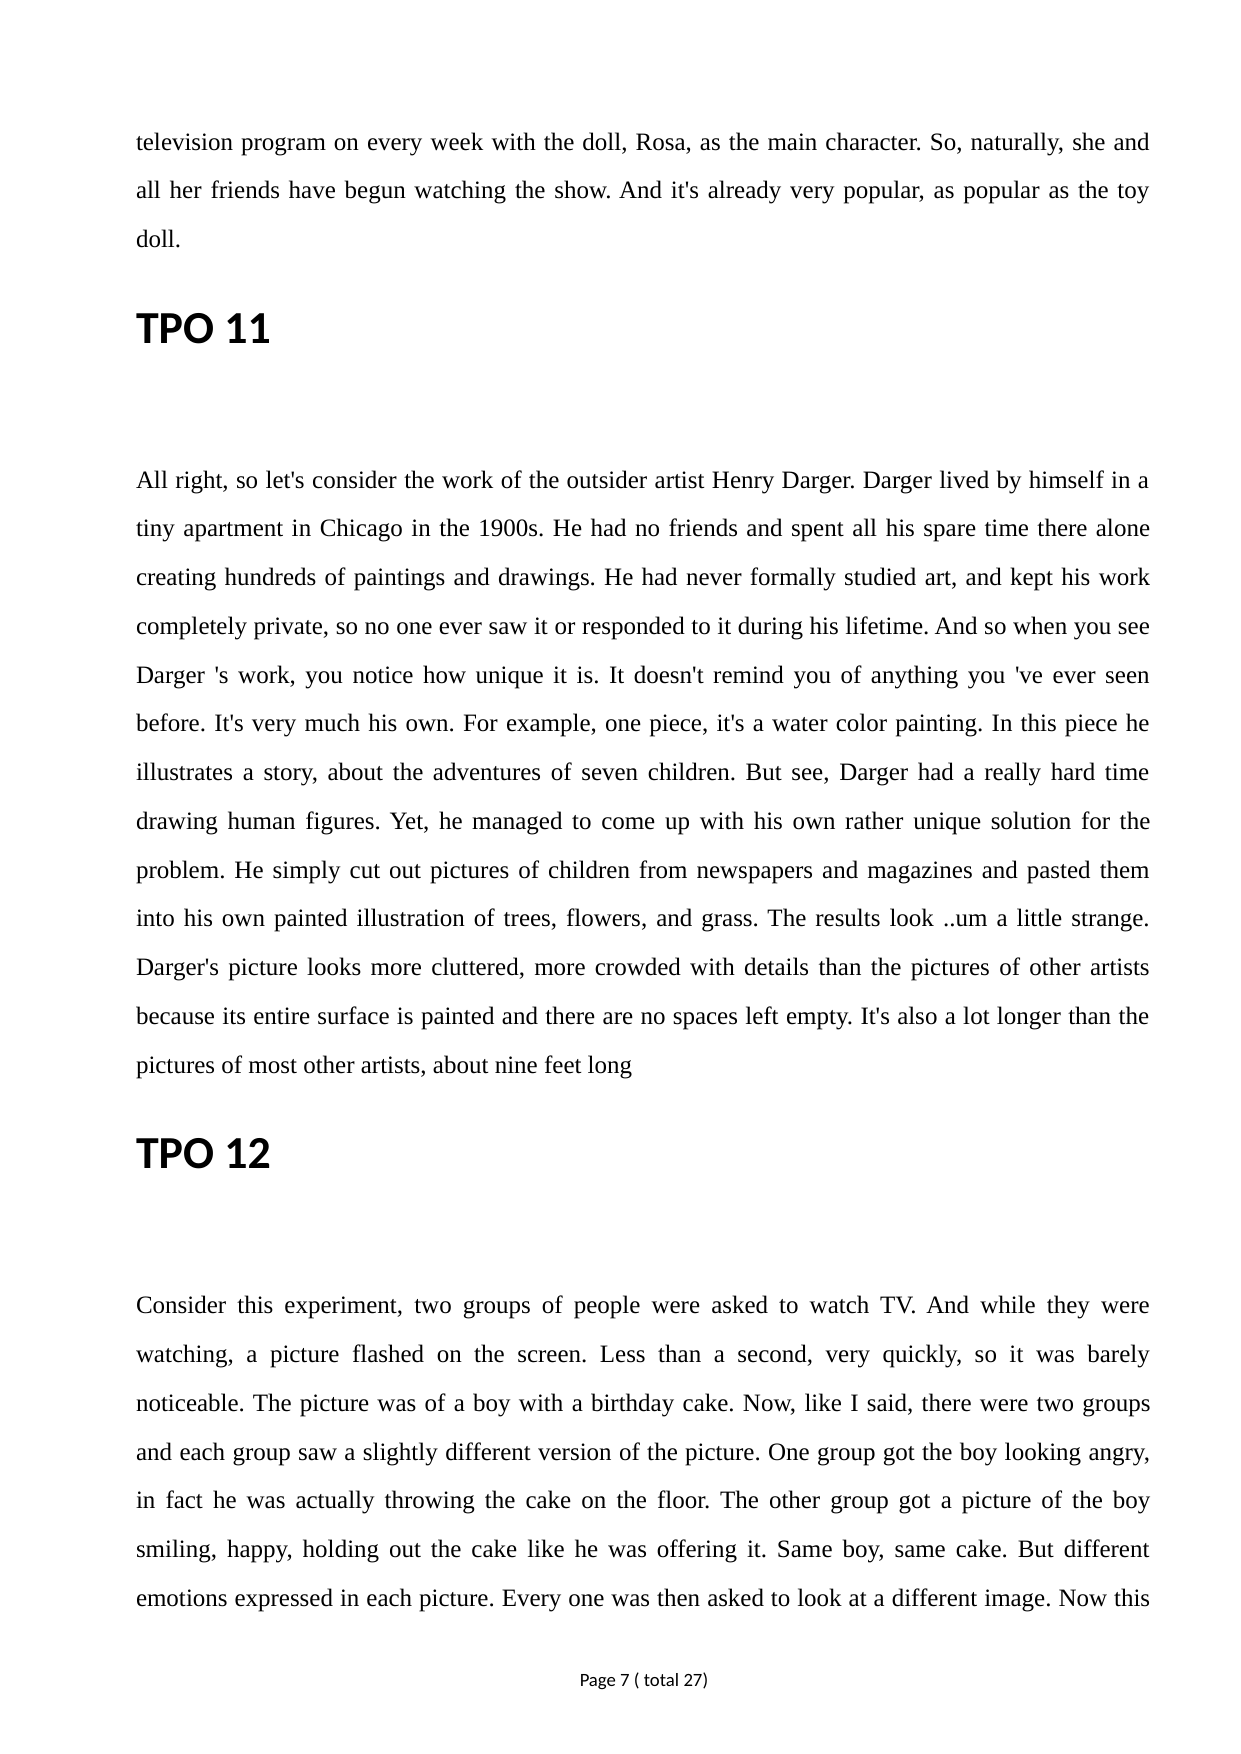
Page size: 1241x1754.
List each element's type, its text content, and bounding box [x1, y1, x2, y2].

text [136, 125, 1152, 255]
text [136, 1289, 1152, 1614]
text All right, so let's consider the work of the outsider artist Henry Darger. Darger lived by himself in a tiny apartment in Chicago in the 1900s. He had no friends and spent all his spare time there alone creating hundreds of paintings and drawings. He had never formally studied art, and kept his work completely private, so no one ever saw it or responded to it during his lifetime. And so when you see Darger 's work, you notice how unique it is. It doesn't remind you of anything you 've ever seen before. It's very much his own. For example, one piece, it's a water color painting. In this piece he illustrates a story, about the adventures of seven children. But see, Darger had a really hard time drawing human figures. Yet, he managed to come up with his own rather unique solution for the problem. He simply cut out pictures of children from newspapers and magazines and pasted them into his own painted illustration of trees, flowers, and grass. The results look ..um a little strange. Darger's picture looks more cluttered, more crowded with details than the pictures of other artists because its entire surface is painted and there are no spaces left empty. It's also a lot longer than the pictures of most other artists, about nine feet long [136, 463, 1152, 1080]
